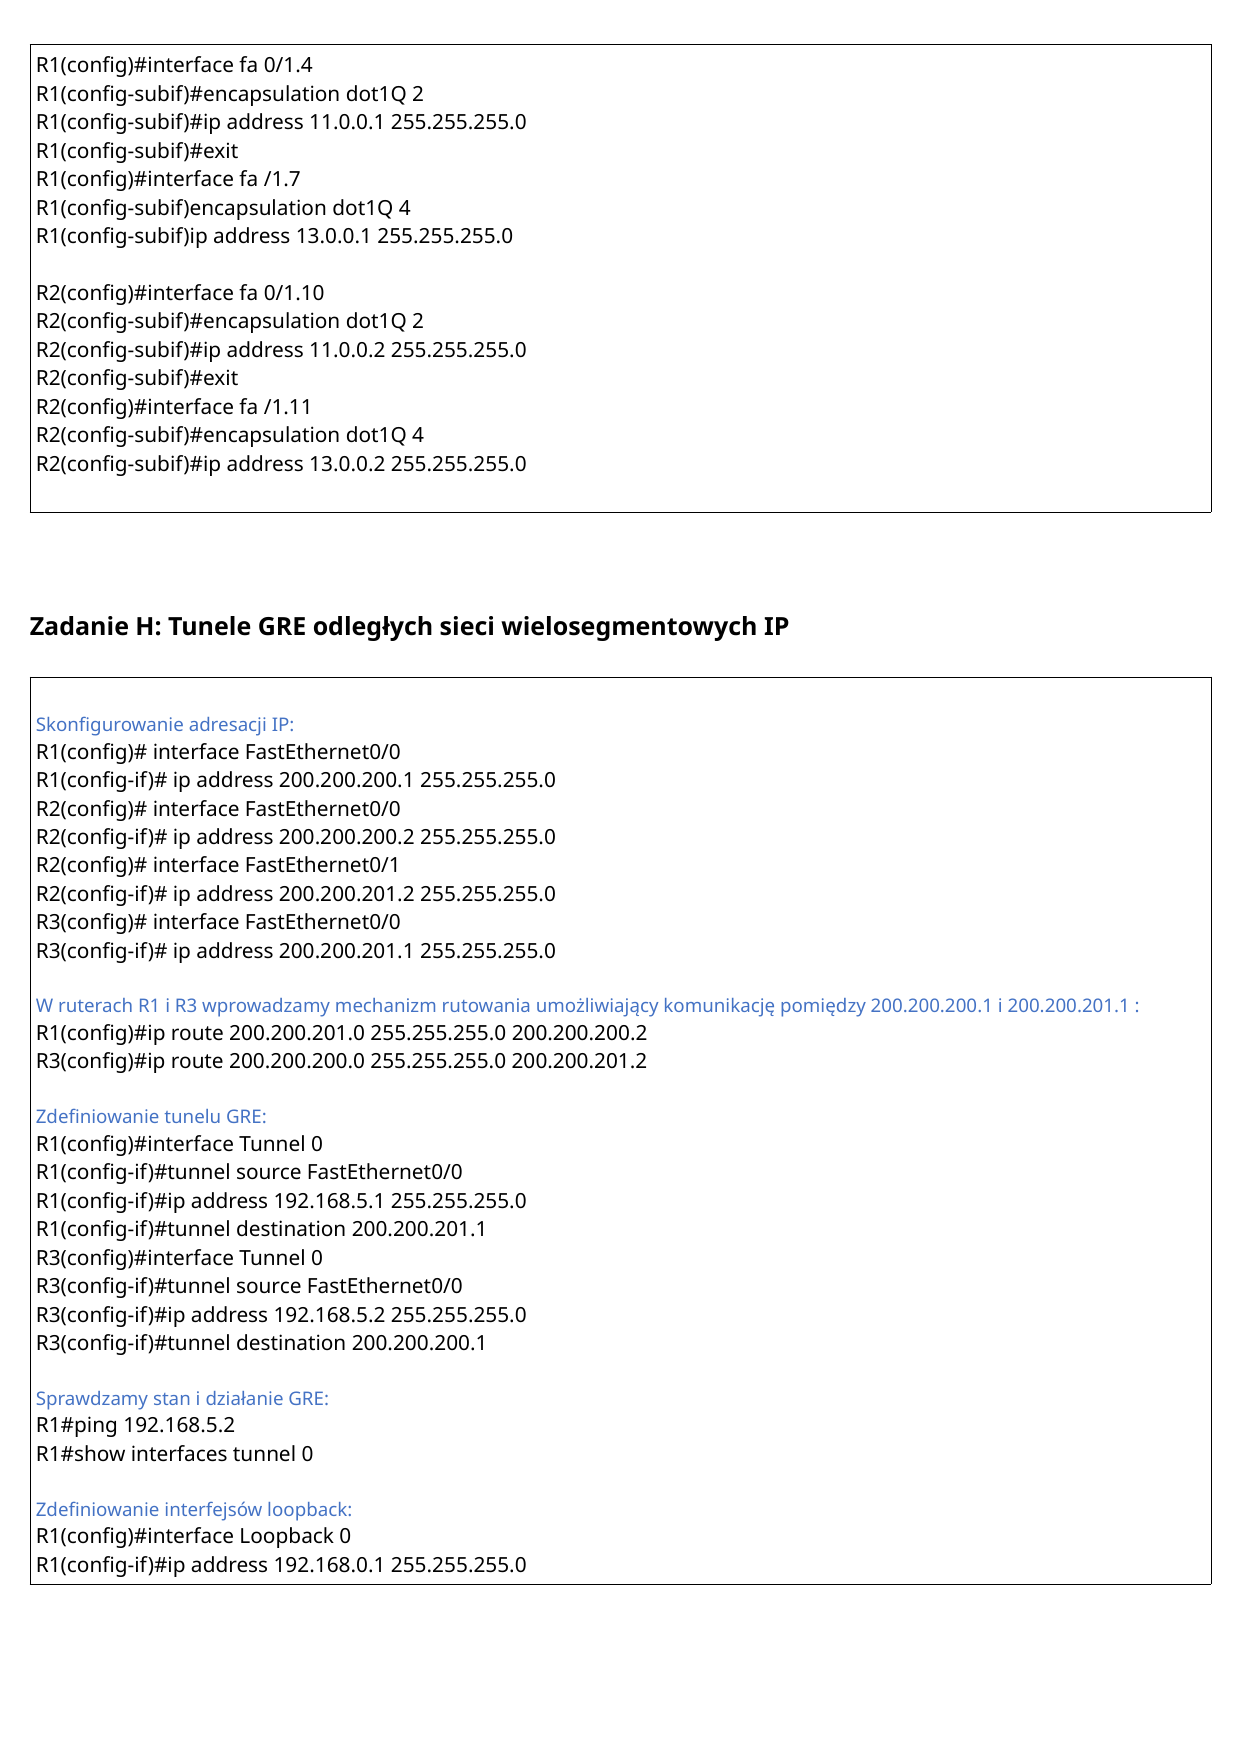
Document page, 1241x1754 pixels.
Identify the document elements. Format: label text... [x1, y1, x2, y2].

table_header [31, 45, 1211, 511]
text Zadanie H: Tunele GRE odległych sieci wielosegmentowych IP [29, 608, 1211, 642]
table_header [31, 678, 1211, 1584]
